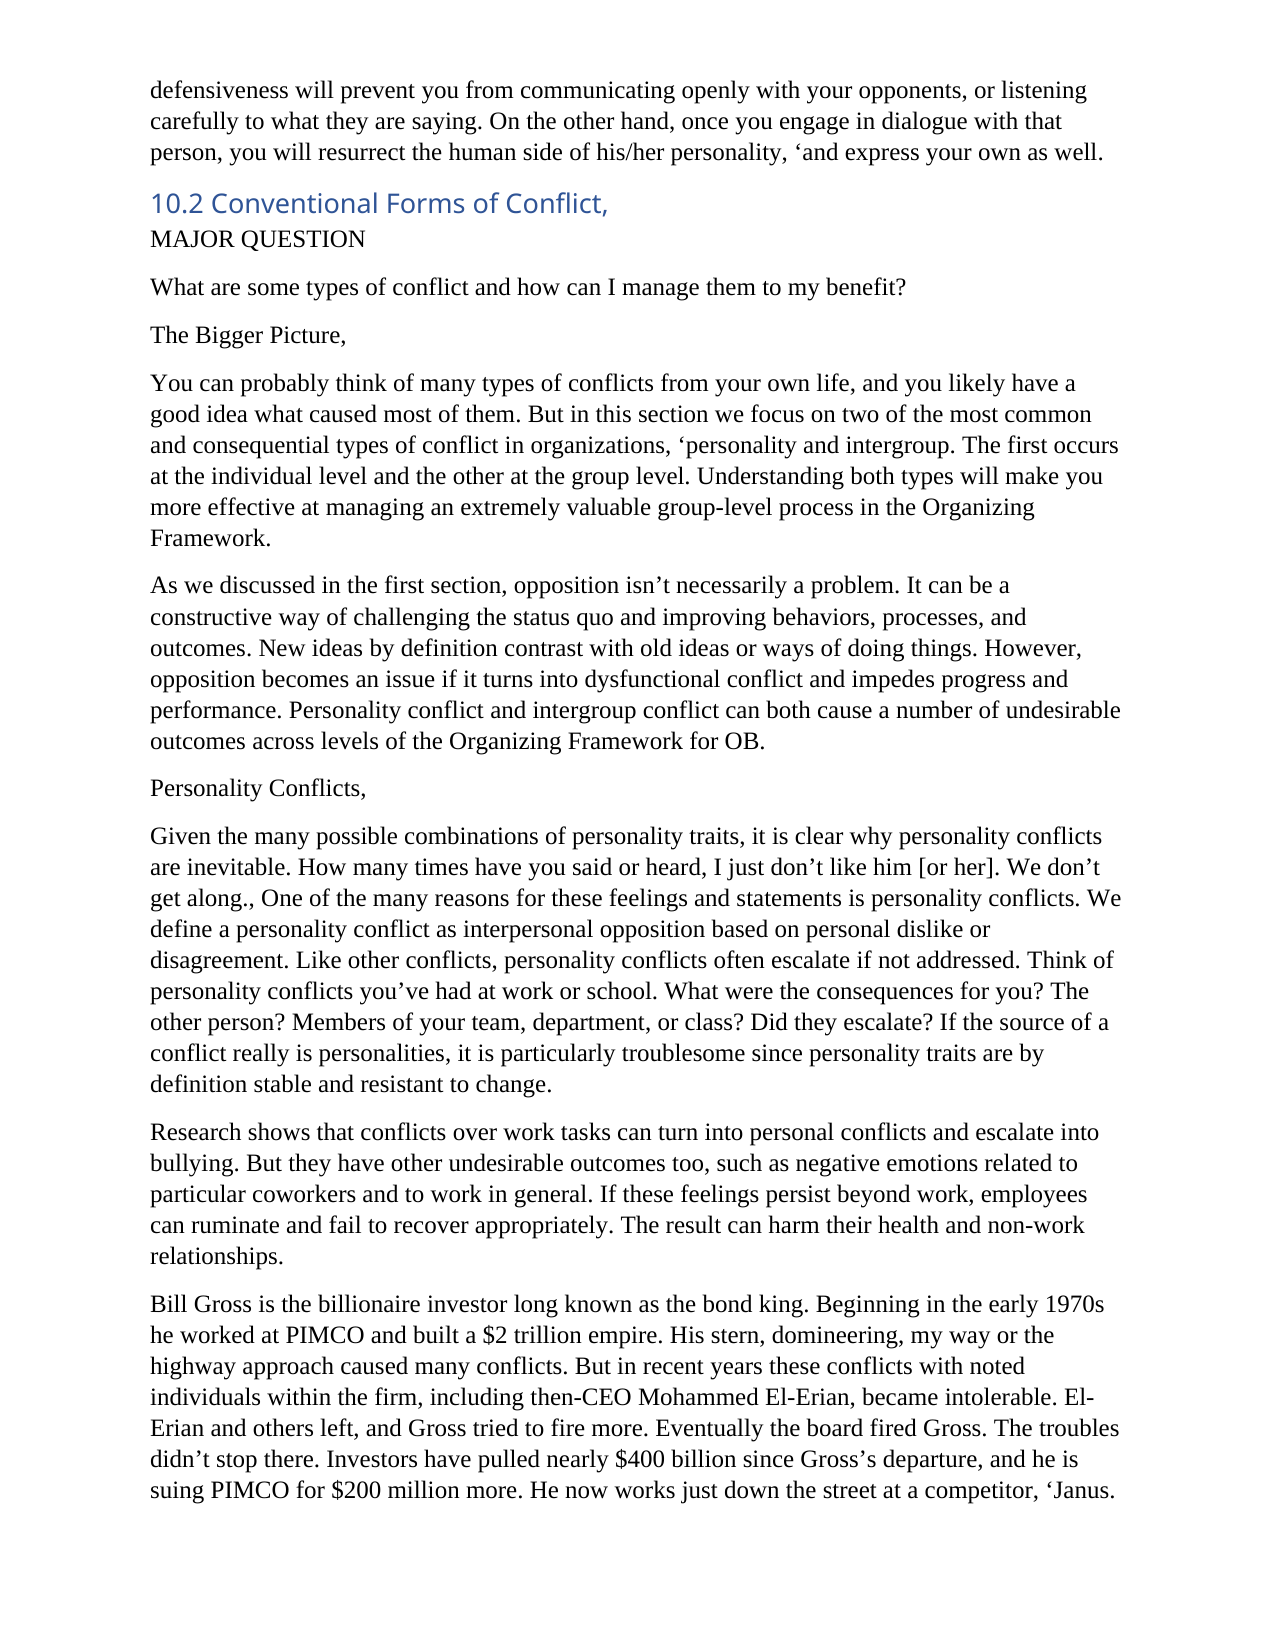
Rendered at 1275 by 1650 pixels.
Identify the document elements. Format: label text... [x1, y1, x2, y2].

text What are some types of conflict and how can I manage them to my benefit? [150, 272, 1125, 301]
text MAJOR QUESTION [150, 224, 1125, 253]
text Personality Conflicts, [150, 773, 1125, 802]
text The Bigger Picture, [150, 320, 1125, 349]
text Given the many possible combinations of personality traits, it is clear why personality conflicts are inevitable. How many times have you said or heard, I just don’t like him [or her]. We don’t get along., One of the many reasons for these feelings and statements is personality conflicts. We define a personality conflict as interpersonal opposition based on personal dislike or disagreement. Like other conflicts, personality conflicts often escalate if not addressed. Think of personality conflicts you’ve had at work or school. What were the consequences for you? The other person? Members of your team, department, or class? Did they escalate? If the source of a conflict really is personalities, it is particularly troublesome since personality traits are by definition stable and resistant to change. [150, 821, 1125, 1098]
text You can probably think of many types of conflicts from your own life, and you likely have a good idea what caused most of them. But in this section we focus on two of the most common and consequential types of conflict in organizations, ‘personality and intergroup. The first occurs at the individual level and the other at the group level. Understanding both types will make you more effective at managing an extremely valuable group-level process in the Organizing Framework. [150, 368, 1125, 552]
text Bill Gross is the billionaire investor long known as the bond king. Beginning in the early 1970s he worked at PIMCO and built a $2 trillion empire. His stern, domineering, my way or the highway approach caused many conflicts. But in recent years these conflicts with noted individuals within the firm, including then-CEO Mohammed El-Erian, became intolerable. El-Erian and others left, and Gross tried to fire more. Eventually the board fired Gross. The troubles didn’t stop there. Investors have pulled nearly $400 billion since Gross’s departure, and he is suing PIMCO for $200 million more. He now works just down the street at a competitor, ‘Janus. [150, 1289, 1125, 1504]
text As we discussed in the first section, opposition isn’t necessarily a problem. It can be a constructive way of challenging the status quo and improving behaviors, processes, and outcomes. New ideas by definition contrast with old ideas or ways of doing things. However, opposition becomes an issue if it turns into dysfunctional conflict and impedes progress and performance. Personality conflict and intergroup conflict can both cause a number of undesirable outcomes across levels of the Organizing Framework for OB. [150, 571, 1125, 754]
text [150, 75, 1125, 166]
text Research shows that conflicts over work tasks can turn into personal conflicts and escalate into bullying. But they have other undesirable outcomes too, such as negative emotions related to particular coworkers and to work in general. If these feelings persist beyond work, employees can ruminate and fail to recover appropriately. The result can harm their health and non-work relationships. [150, 1117, 1125, 1270]
subtitle 10.2 Conventional Forms of Conflict, [150, 185, 1125, 222]
